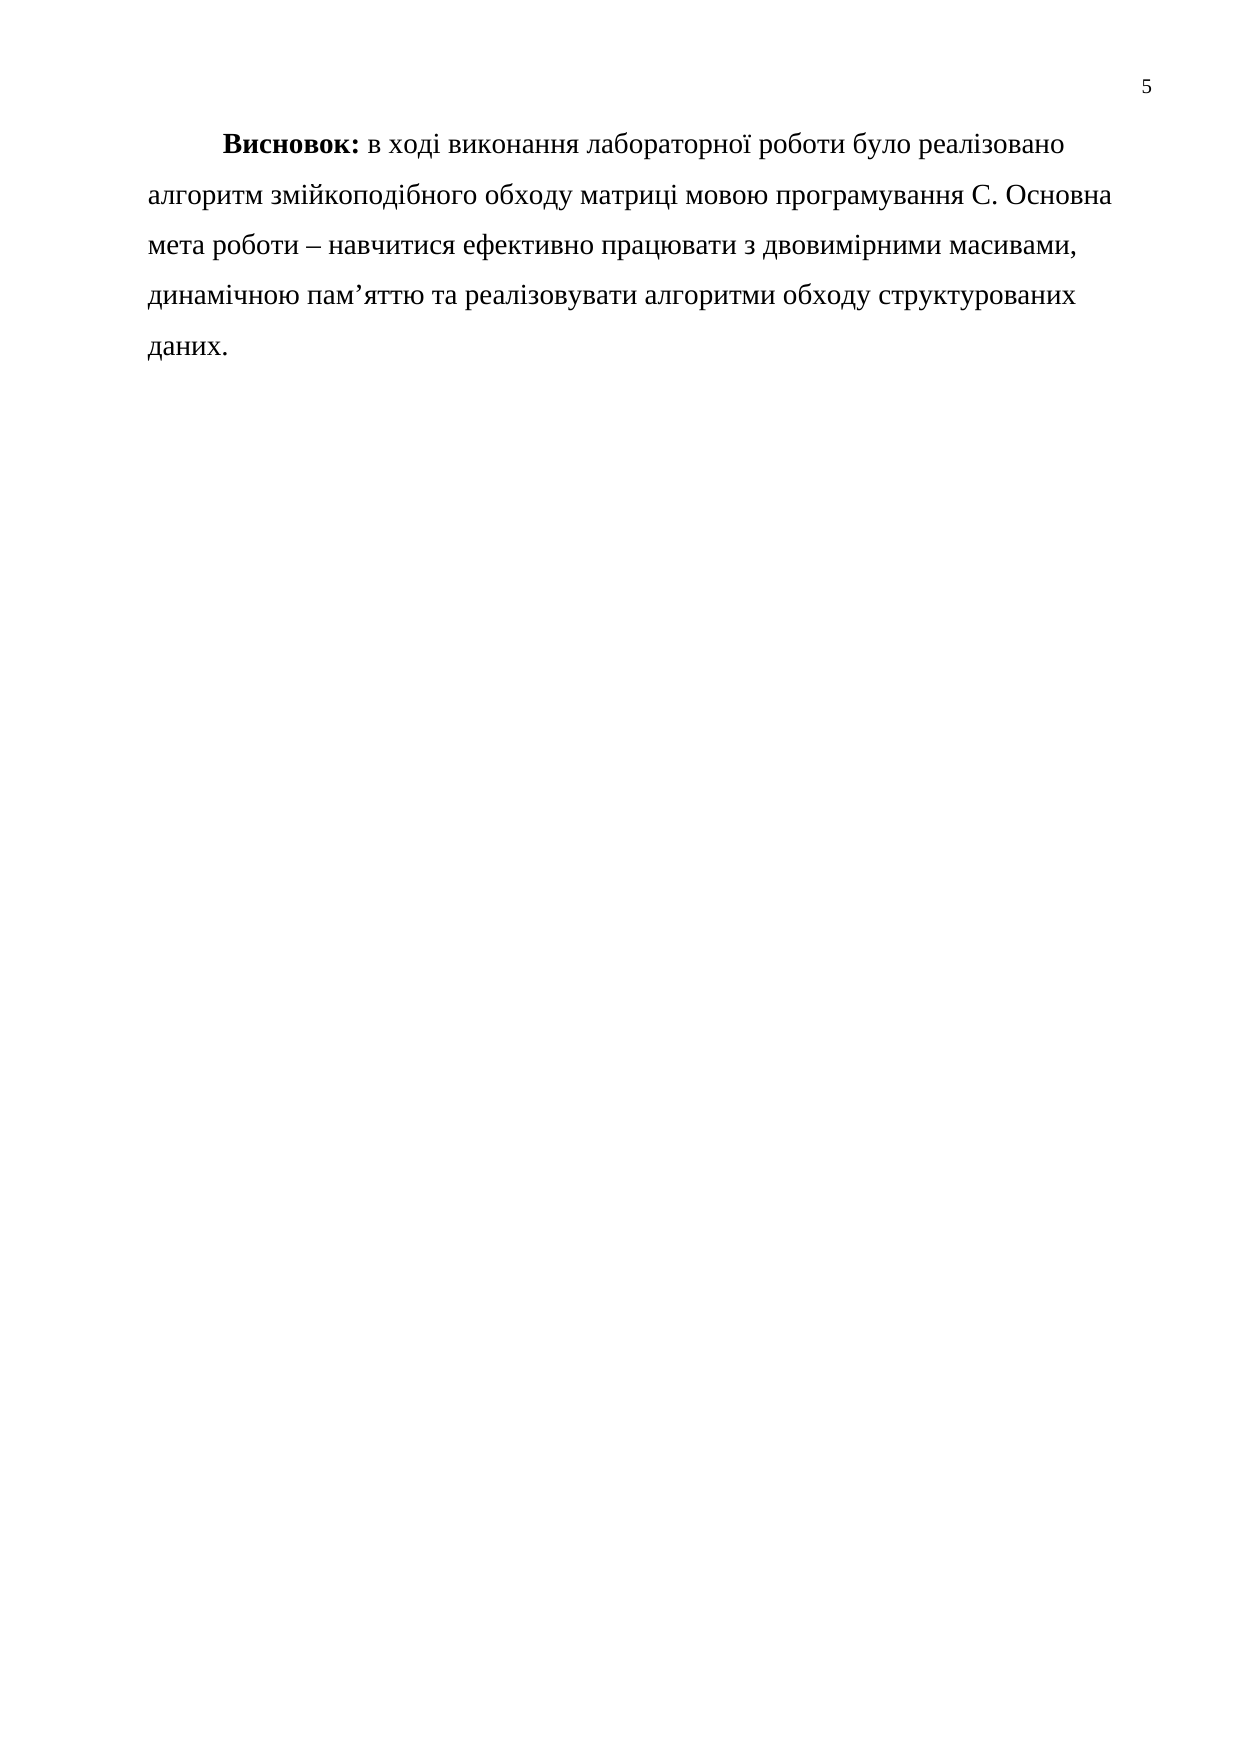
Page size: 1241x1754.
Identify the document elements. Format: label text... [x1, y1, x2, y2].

text Висновок: в ході виконання лабораторної роботи було реалізовано алгоритм змійкоподібного обходу матриці мовою програмування C. Основна мета роботи – навчитися ефективно працювати з двовимірними масивами, динамічною пам’яттю та реалізовувати алгоритми обходу структурованих даних. [148, 127, 1152, 361]
